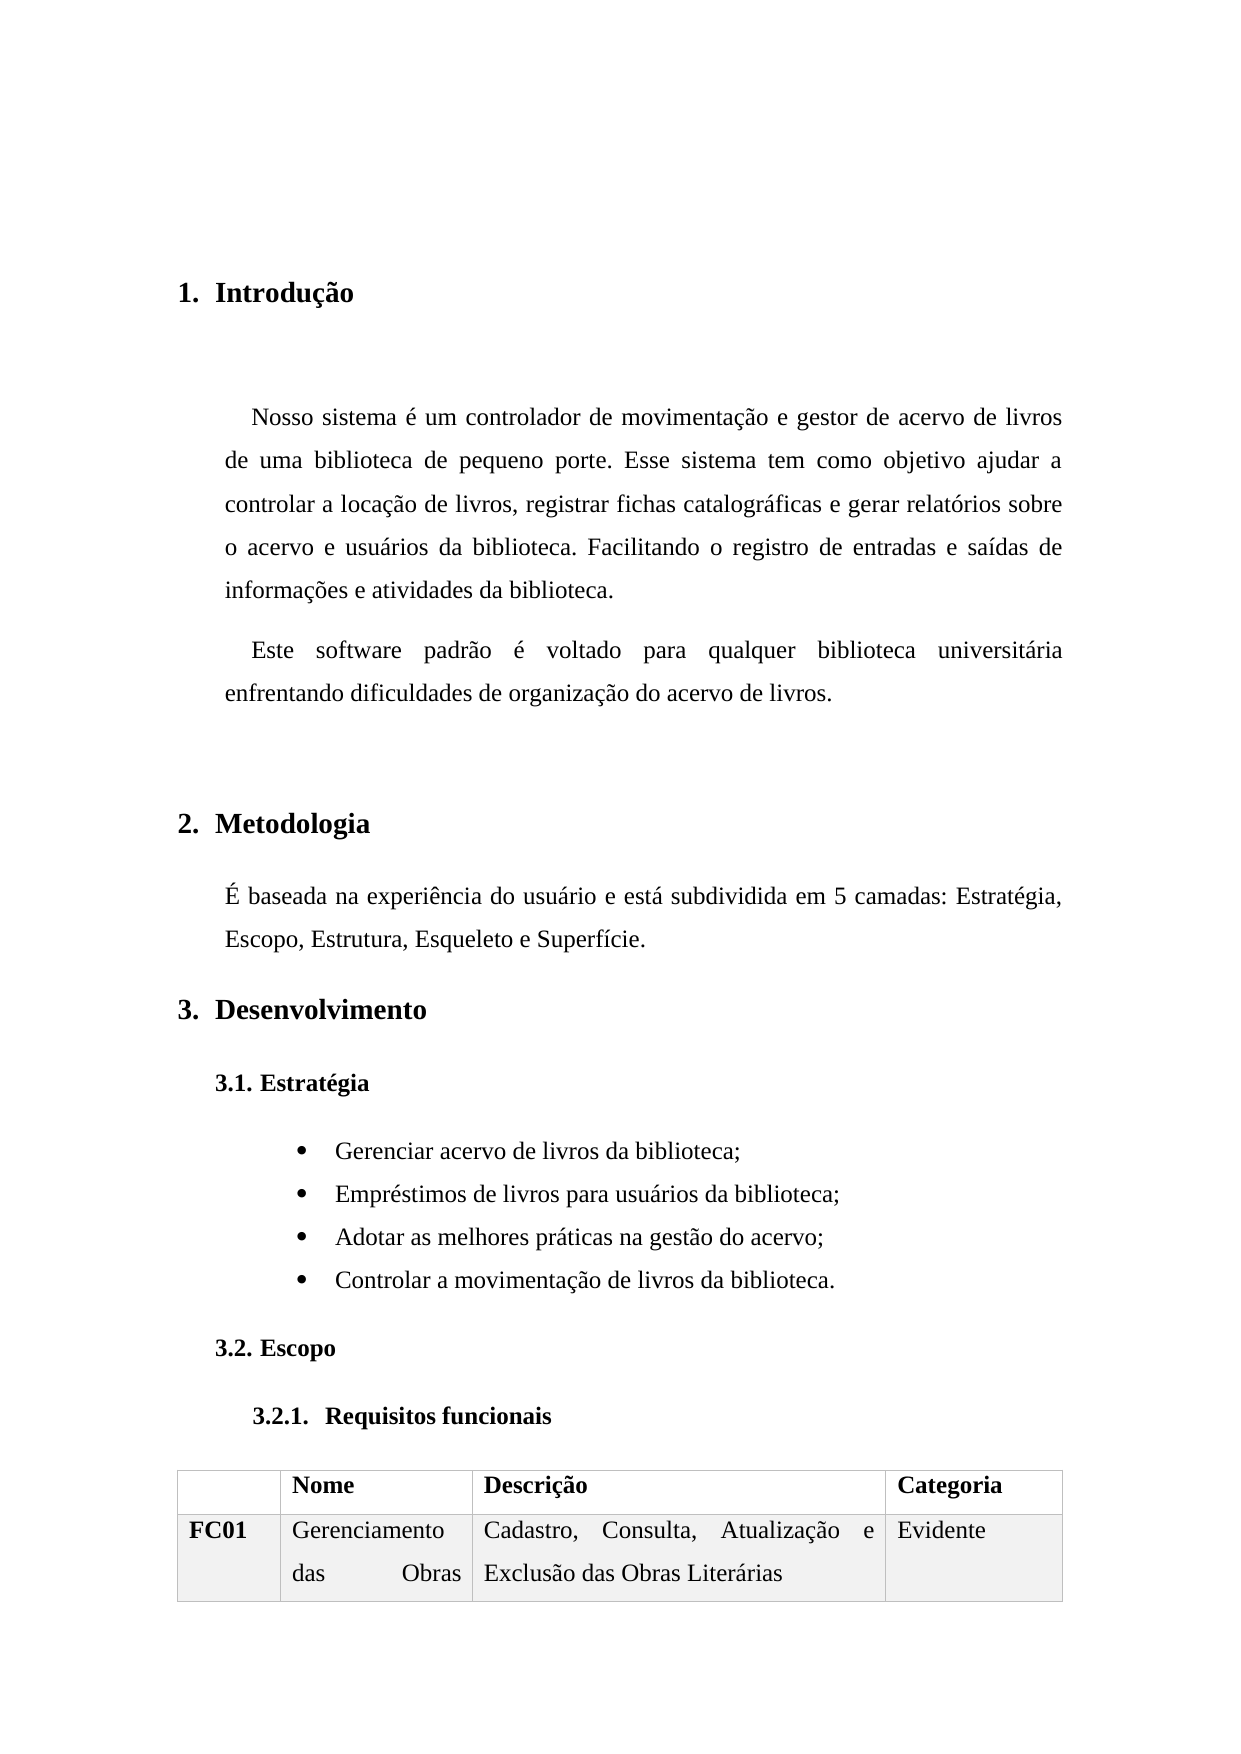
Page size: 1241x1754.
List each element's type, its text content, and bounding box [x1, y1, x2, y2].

subtitle Requisitos funcionais [252, 1401, 1063, 1430]
table_header Descrição [473, 1471, 885, 1514]
list Empréstimos de livros para usuários da biblioteca; [297, 1179, 1063, 1208]
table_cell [281, 1515, 472, 1601]
table_cell FC01 [178, 1515, 280, 1601]
text É baseada na experiência do usuário e está subdividida em 5 camadas: Estratégia, Escopo, Estrutura, Esqueleto e Superfície. [224, 881, 1063, 953]
text Este software padrão é voltado para qualquer biblioteca universitária enfrentando dificuldades de organização do acervo de livros. [224, 635, 1063, 707]
table_header Nome [281, 1471, 472, 1514]
list Adotar as melhores práticas na gestão do acervo; [297, 1222, 1063, 1251]
table_header Categoria [886, 1471, 1062, 1514]
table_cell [473, 1515, 885, 1601]
table_cell Evidente [886, 1515, 1062, 1601]
list Controlar a movimentação de livros da biblioteca. [297, 1265, 1063, 1294]
subtitle Escopo [215, 1333, 1063, 1362]
subtitle Metodologia [177, 806, 1063, 839]
list Gerenciar acervo de livros da biblioteca; [297, 1136, 1063, 1164]
text Nosso sistema é um controlador de movimentação e gestor de acervo de livros de uma biblioteca de pequeno porte. Esse sistema tem como objetivo ajudar a controlar a locação de livros, registrar fichas catalográficas e gerar relatórios sobre o acervo e usuários da biblioteca. Facilitando o registro de entradas e saídas de informações e atividades da biblioteca. [224, 402, 1063, 604]
subtitle Desenvolvimento [177, 992, 1063, 1026]
subtitle Estratégia [215, 1068, 1063, 1096]
subtitle Introdução [177, 276, 1063, 309]
table_header [178, 1471, 280, 1514]
